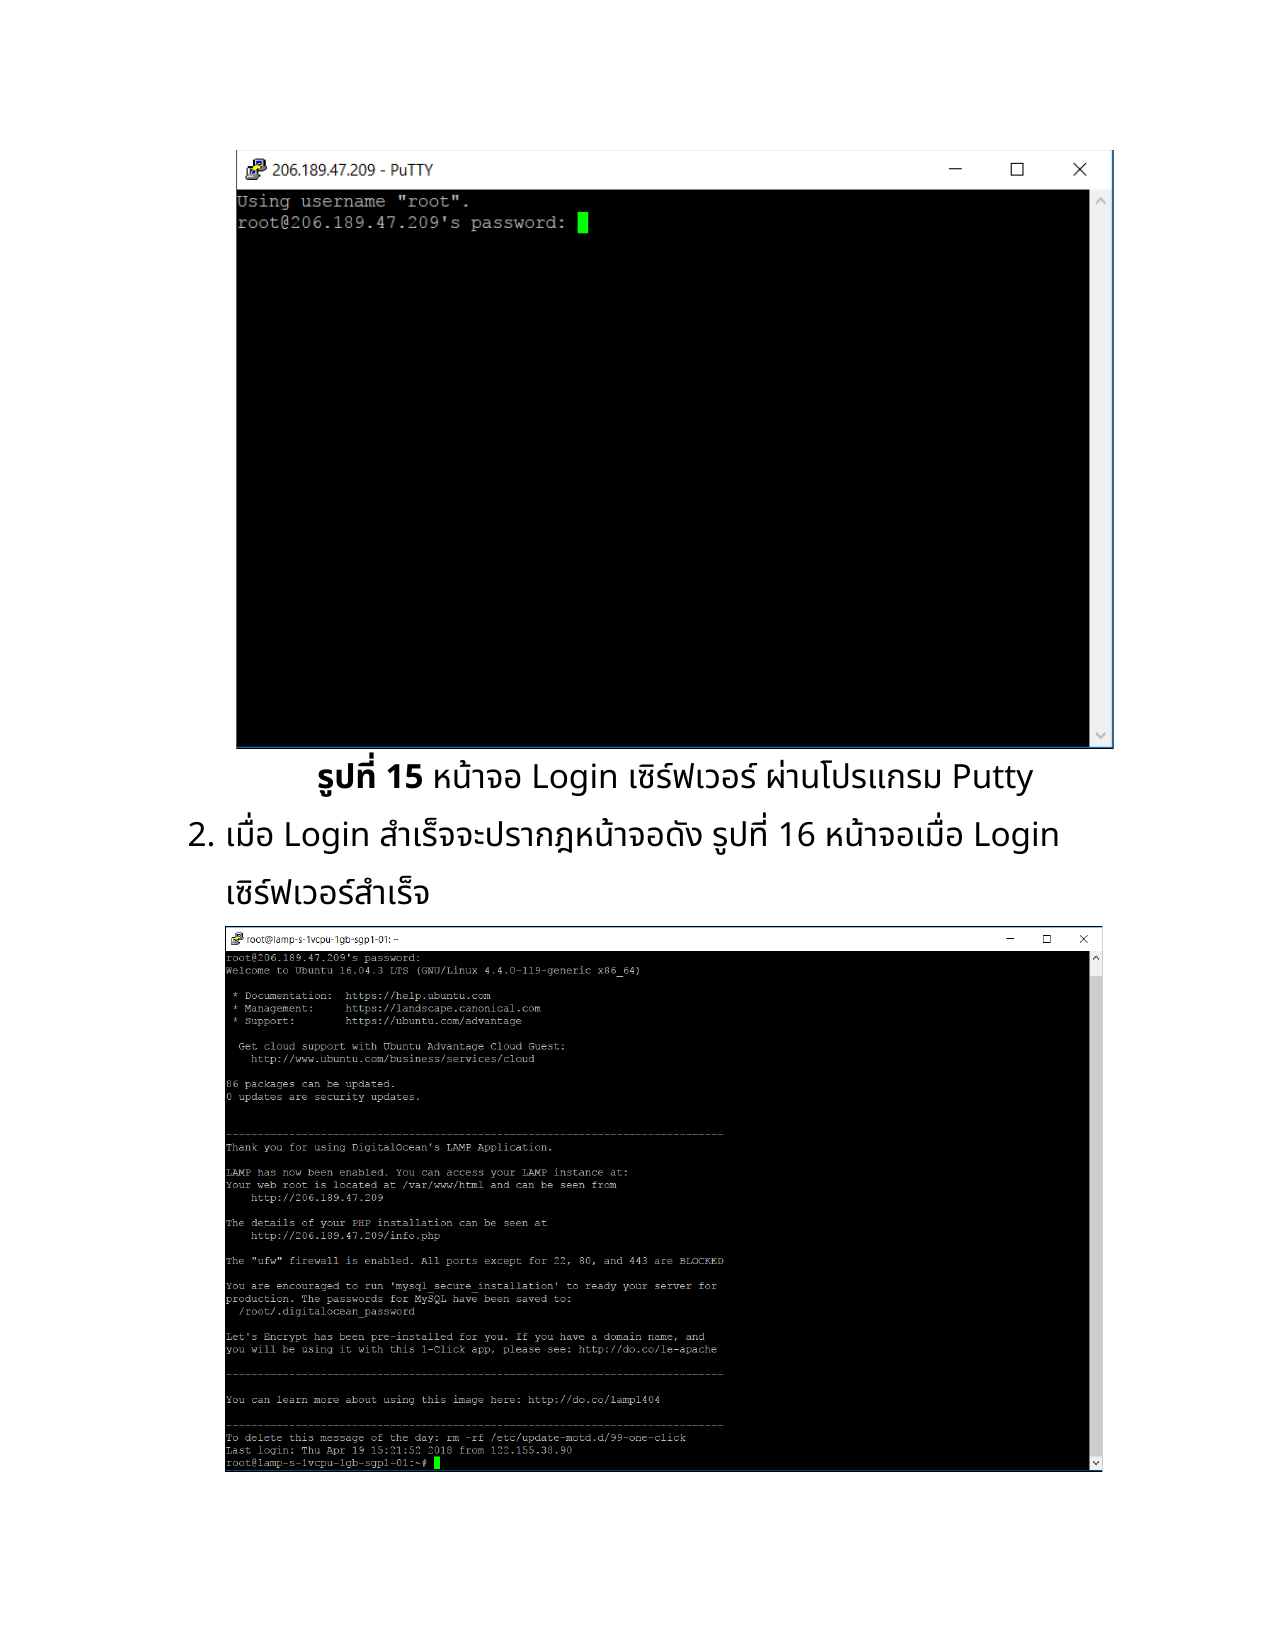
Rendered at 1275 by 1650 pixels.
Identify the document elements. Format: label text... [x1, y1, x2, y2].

list เมื่อ Login สำเร็จจะปรากฎหน้าจอดัง รูปที่ 16 หน้าจอเมื่อ Login เซิร์ฟเวอร์สำเร็จ [187, 811, 1125, 919]
picture [225, 926, 1103, 1472]
list รูปที่ 15 หน้าจอ Login เซิร์ฟเวอร์ ผ่านโปรแกรม Putty [225, 752, 1125, 803]
picture [236, 150, 1114, 749]
